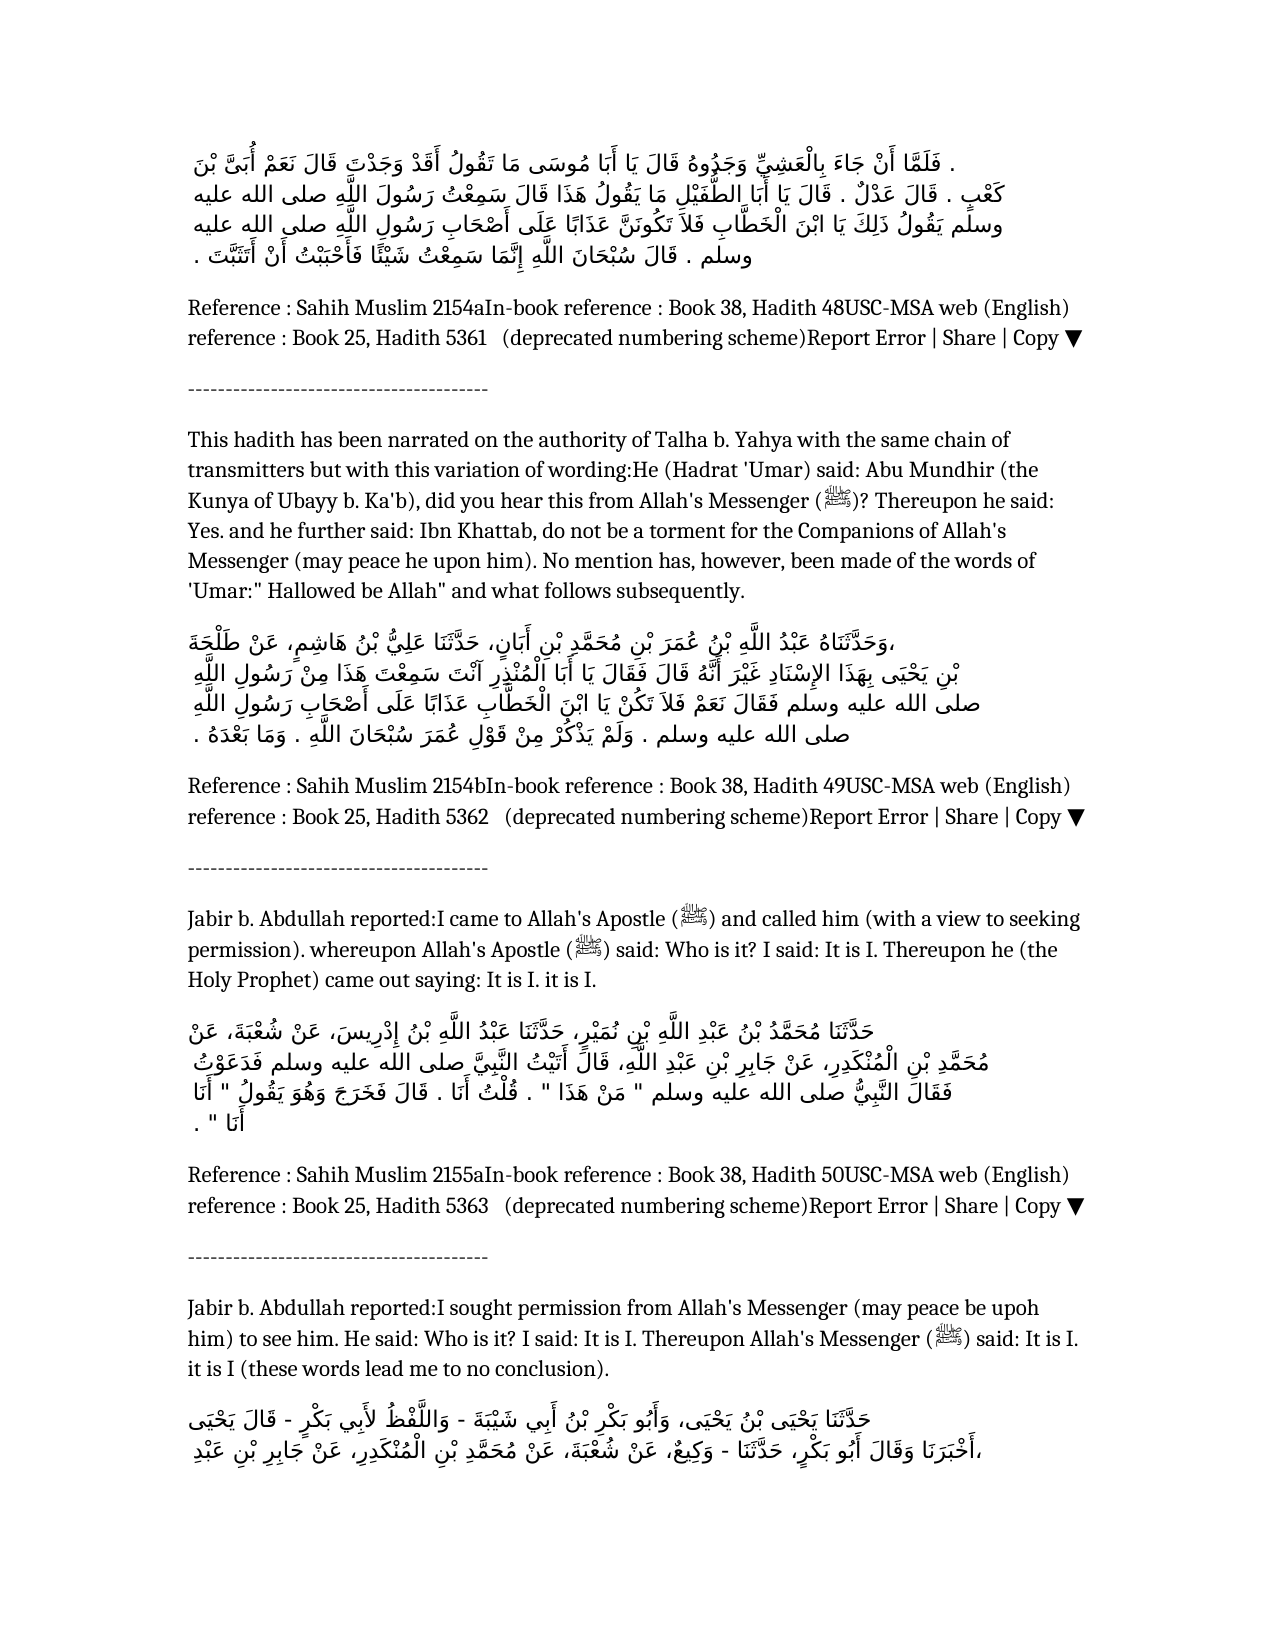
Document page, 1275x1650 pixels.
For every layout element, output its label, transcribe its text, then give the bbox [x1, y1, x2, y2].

text Reference : Sahih Muslim 2155aIn-book reference : Book 38, Hadith 50USC-MSA web (English) reference : Book 25, Hadith 5363 (deprecated numbering scheme)Report Error | Share | Copy ▼ [187, 1162, 1087, 1219]
text ---------------------------------------- [187, 376, 1087, 402]
text This hadith has been narrated on the authority of Talha b. Yahya with the same chain of transmitters but with this variation of wording:He (Hadrat 'Umar) said: Abu Mundhir (the Kunya of Ubayy b. Ka'b), did you hear this from Allah's Messenger (ﷺ)? Thereupon he said: Yes. and he further said: Ibn Khattab, do not be a torment for the Companions of Allah's Messenger (may peace he upon him). No mention has, however, been made of the words of 'Umar:" Hallowed be Allah" and what follows subsequently. [187, 427, 1087, 604]
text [187, 150, 1087, 269]
text Reference : Sahih Muslim 2154bIn-book reference : Book 38, Hadith 49USC-MSA web (English) reference : Book 25, Hadith 5362 (deprecated numbering scheme)Report Error | Share | Copy ▼ [187, 773, 1087, 830]
text ---------------------------------------- [187, 854, 1087, 881]
text Jabir b. Abdullah reported:I came to Allah's Apostle (ﷺ) and called him (with a view to seeking permission). whereupon Allah's Apostle (ﷺ) said: Who is it? I said: It is I. Thereupon he (the Holy Prophet) came out saying: It is I. it is I. [187, 906, 1087, 993]
text ---------------------------------------- [187, 1243, 1087, 1270]
text وَحَدَّثَنَاهُ عَبْدُ اللَّهِ بْنُ عُمَرَ بْنِ مُحَمَّدِ بْنِ أَبَانٍ، حَدَّثَنَا عَلِيُّ بْنُ هَاشِمٍ، عَنْ طَلْحَةَ، بْنِ يَحْيَى بِهَذَا الإِسْنَادِ غَيْرَ أَنَّهُ قَالَ فَقَالَ يَا أَبَا الْمُنْذِرِ آنْتَ سَمِعْتَ هَذَا مِنْ رَسُولِ اللَّهِ صلى الله عليه وسلم فَقَالَ نَعَمْ فَلاَ تَكُنْ يَا ابْنَ الْخَطَّابِ عَذَابًا عَلَى أَصْحَابِ رَسُولِ اللَّهِ صلى الله عليه وسلم ‏.‏ وَلَمْ يَذْكُرْ مِنْ قَوْلِ عُمَرَ سُبْحَانَ اللَّهِ ‏.‏ وَمَا بَعْدَهُ ‏.‏ [187, 629, 1087, 748]
text Jabir b. Abdullah reported:I sought permission from Allah's Messenger (may peace be upoh him) to see him. He said: Who is it? I said: It is I. Thereupon Allah's Messenger (ﷺ) said: It is I. it is I (these words lead me to no conclusion). [187, 1294, 1087, 1382]
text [187, 1407, 1087, 1464]
text Reference : Sahih Muslim 2154aIn-book reference : Book 38, Hadith 48USC-MSA web (English) reference : Book 25, Hadith 5361 (deprecated numbering scheme)Report Error | Share | Copy ▼ [187, 294, 1087, 351]
text حَدَّثَنَا مُحَمَّدُ بْنُ عَبْدِ اللَّهِ بْنِ نُمَيْرٍ، حَدَّثَنَا عَبْدُ اللَّهِ بْنُ إِدْرِيسَ، عَنْ شُعْبَةَ، عَنْ مُحَمَّدِ بْنِ الْمُنْكَدِرِ، عَنْ جَابِرِ بْنِ عَبْدِ اللَّهِ، قَالَ أَتَيْتُ النَّبِيَّ صلى الله عليه وسلم فَدَعَوْتُ فَقَالَ النَّبِيُّ صلى الله عليه وسلم ‏"‏ مَنْ هَذَا ‏"‏ ‏.‏ قُلْتُ أَنَا ‏.‏ قَالَ فَخَرَجَ وَهُوَ يَقُولُ ‏"‏ أَنَا أَنَا ‏"‏ ‏.‏ [187, 1018, 1087, 1137]
